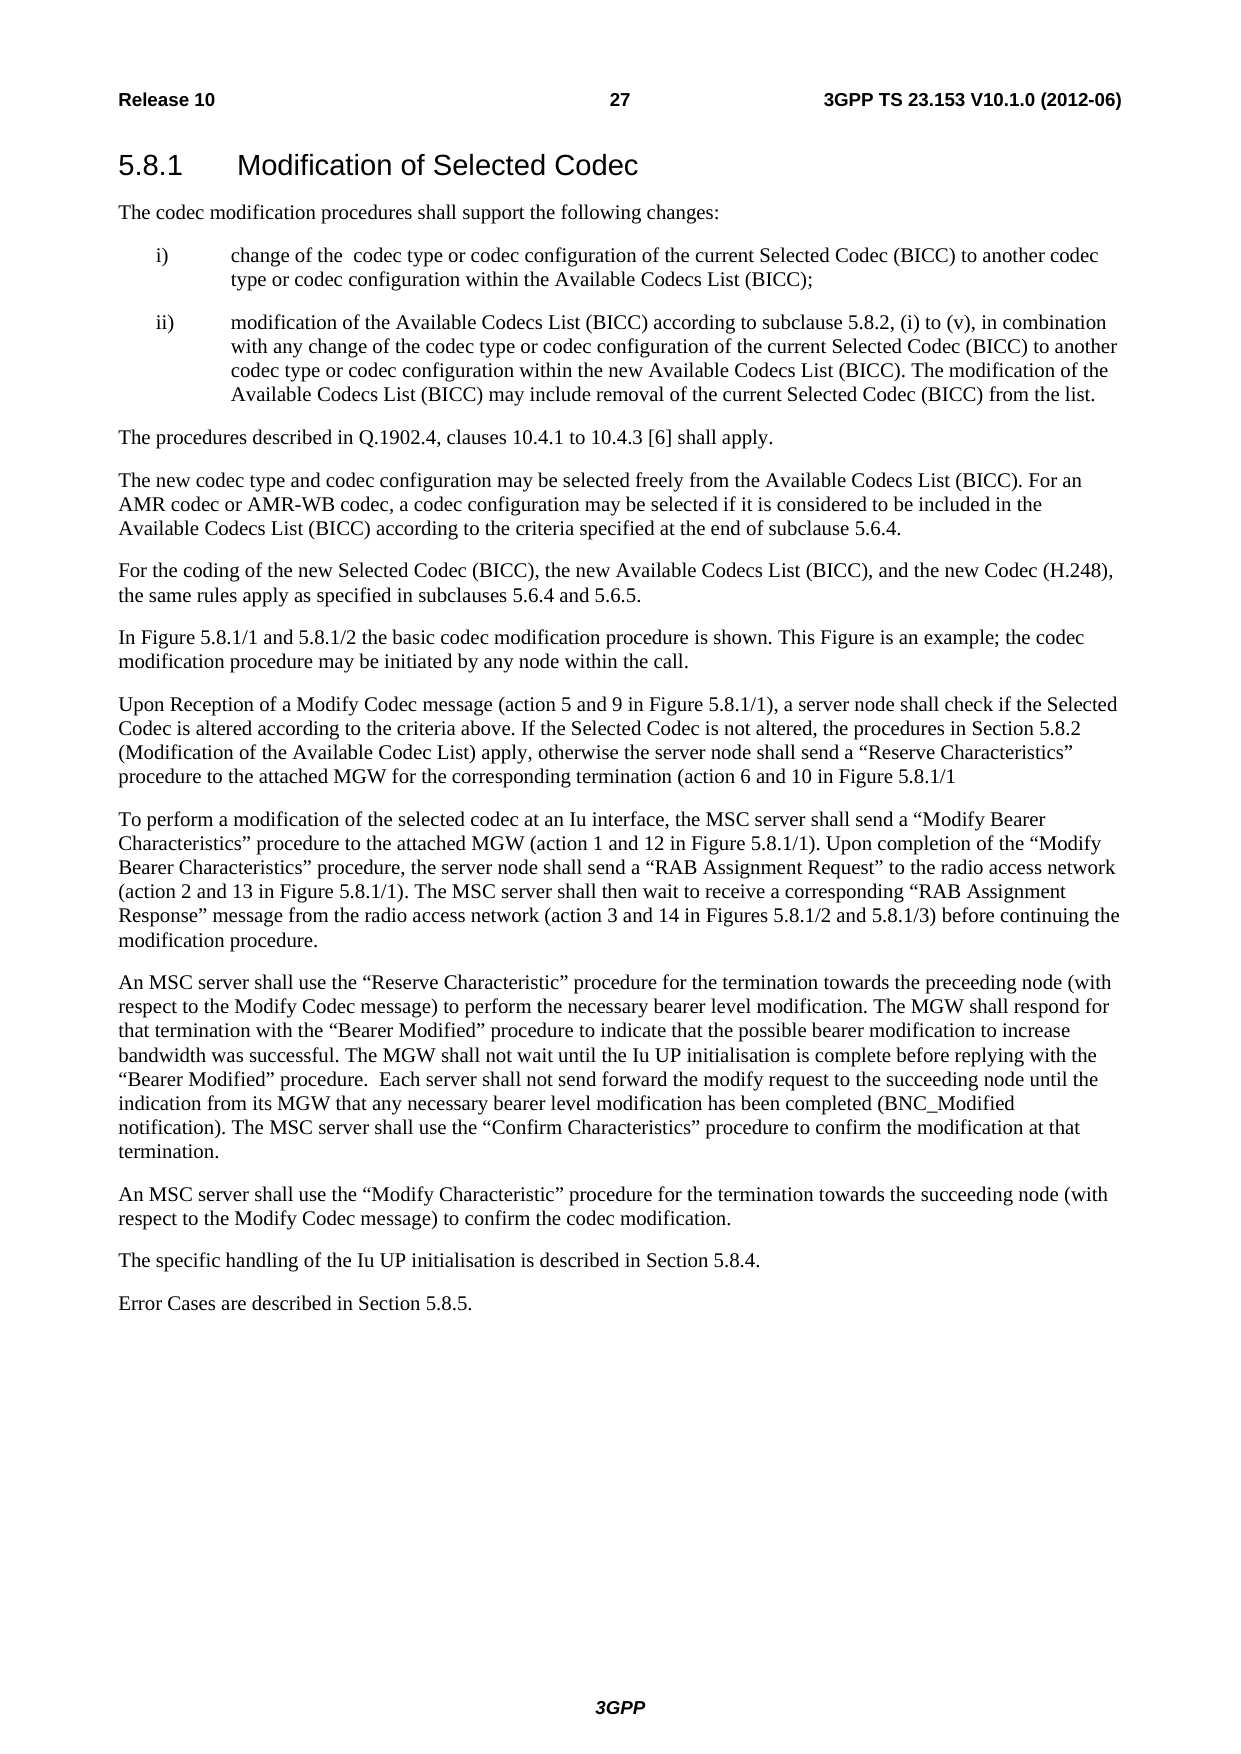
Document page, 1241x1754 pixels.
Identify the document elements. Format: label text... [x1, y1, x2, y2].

text The codec modification procedures shall support the following changes: [118, 200, 1122, 224]
text For the coding of the new Selected Codec (BICC), the new Available Codecs List (BICC), and the new Codec (H.248), the same rules apply as specified in subclauses 5.6.4 and 5.6.5. [118, 558, 1122, 607]
text An MSC server shall use the “Modify Characteristic” procedure for the termination towards the succeeding node (with respect to the Modify Codec message) to confirm the codec modification. [118, 1182, 1122, 1230]
text An MSC server shall use the “Reserve Characteristic” procedure for the termination towards the preceeding node (with respect to the Modify Codec message) to perform the necessary bearer level modification. The MGW shall respond for that termination with the “Bearer Modified” procedure to indicate that the possible bearer modification to increase bandwidth was successful. The MGW shall not wait until the Iu UP initialisation is complete before replying with the “Bearer Modified” procedure. Each server shall not send forward the modify request to the succeeding node until the indication from its MGW that any necessary bearer level modification has been completed (BNC_Modified notification). The MSC server shall use the “Confirm Characteristics” procedure to confirm the modification at that termination. [118, 970, 1122, 1163]
text The specific handling of the Iu UP initialisation is described in Section 5.8.4. [118, 1248, 1122, 1272]
text The procedures described in Q.1902.4, clauses 10.4.1 to 10.4.3 [6] shall apply. [118, 425, 1122, 449]
text The new codec type and codec configuration may be selected freely from the Available Codecs List (BICC). For an AMR codec or AMR-WB codec, a codec configuration may be selected if it is considered to be included in the Available Codecs List (BICC) according to the criteria specified at the end of subclause 5.6.4. [118, 467, 1122, 540]
list change of the codec type or codec configuration of the current Selected Codec (BICC) to another codec type or codec configuration within the Available Codecs List (BICC); [156, 243, 1122, 291]
text In Figure 5.8.1/1 and 5.8.1/2 the basic codec modification procedure is shown. This Figure is an example; the codec modification procedure may be initiated by any node within the call. [118, 625, 1122, 673]
text Upon Reception of a Modify Codec message (action 5 and 9 in Figure 5.8.1/1), a server node shall check if the Selected Codec is altered according to the criteria above. If the Selected Codec is not altered, the procedures in Section 5.8.2 (Modification of the Available Codec List) apply, otherwise the server node shall send a “Reserve Characteristics” procedure to the attached MGW for the corresponding termination (action 6 and 10 in Figure 5.8.1/1 [118, 692, 1122, 788]
list modification of the Available Codecs List (BICC) according to subclause 5.8.2, (i) to (v), in combination with any change of the codec type or codec configuration of the current Selected Codec (BICC) to another codec type or codec configuration within the new Available Codecs List (BICC). The modification of the Available Codecs List (BICC) may include removal of the current Selected Codec (BICC) from the list. [156, 310, 1122, 406]
text To perform a modification of the selected codec at an Iu interface, the MSC server shall send a “Modify Bearer Characteristics” procedure to the attached MGW (action 1 and 12 in Figure 5.8.1/1). Upon completion of the “Modify Bearer Characteristics” procedure, the server node shall send a “RAB Assignment Request” to the radio access network (action 2 and 13 in Figure 5.8.1/1). The MSC server shall then wait to receive a corresponding “RAB Assignment Response” message from the radio access network (action 3 and 14 in Figures 5.8.1/2 and 5.8.1/3) before continuing the modification procedure. [118, 807, 1122, 952]
subtitle 5.8.1 Modification of Selected Codec [118, 148, 1122, 181]
text Error Cases are described in Section 5.8.5. [118, 1291, 1122, 1315]
